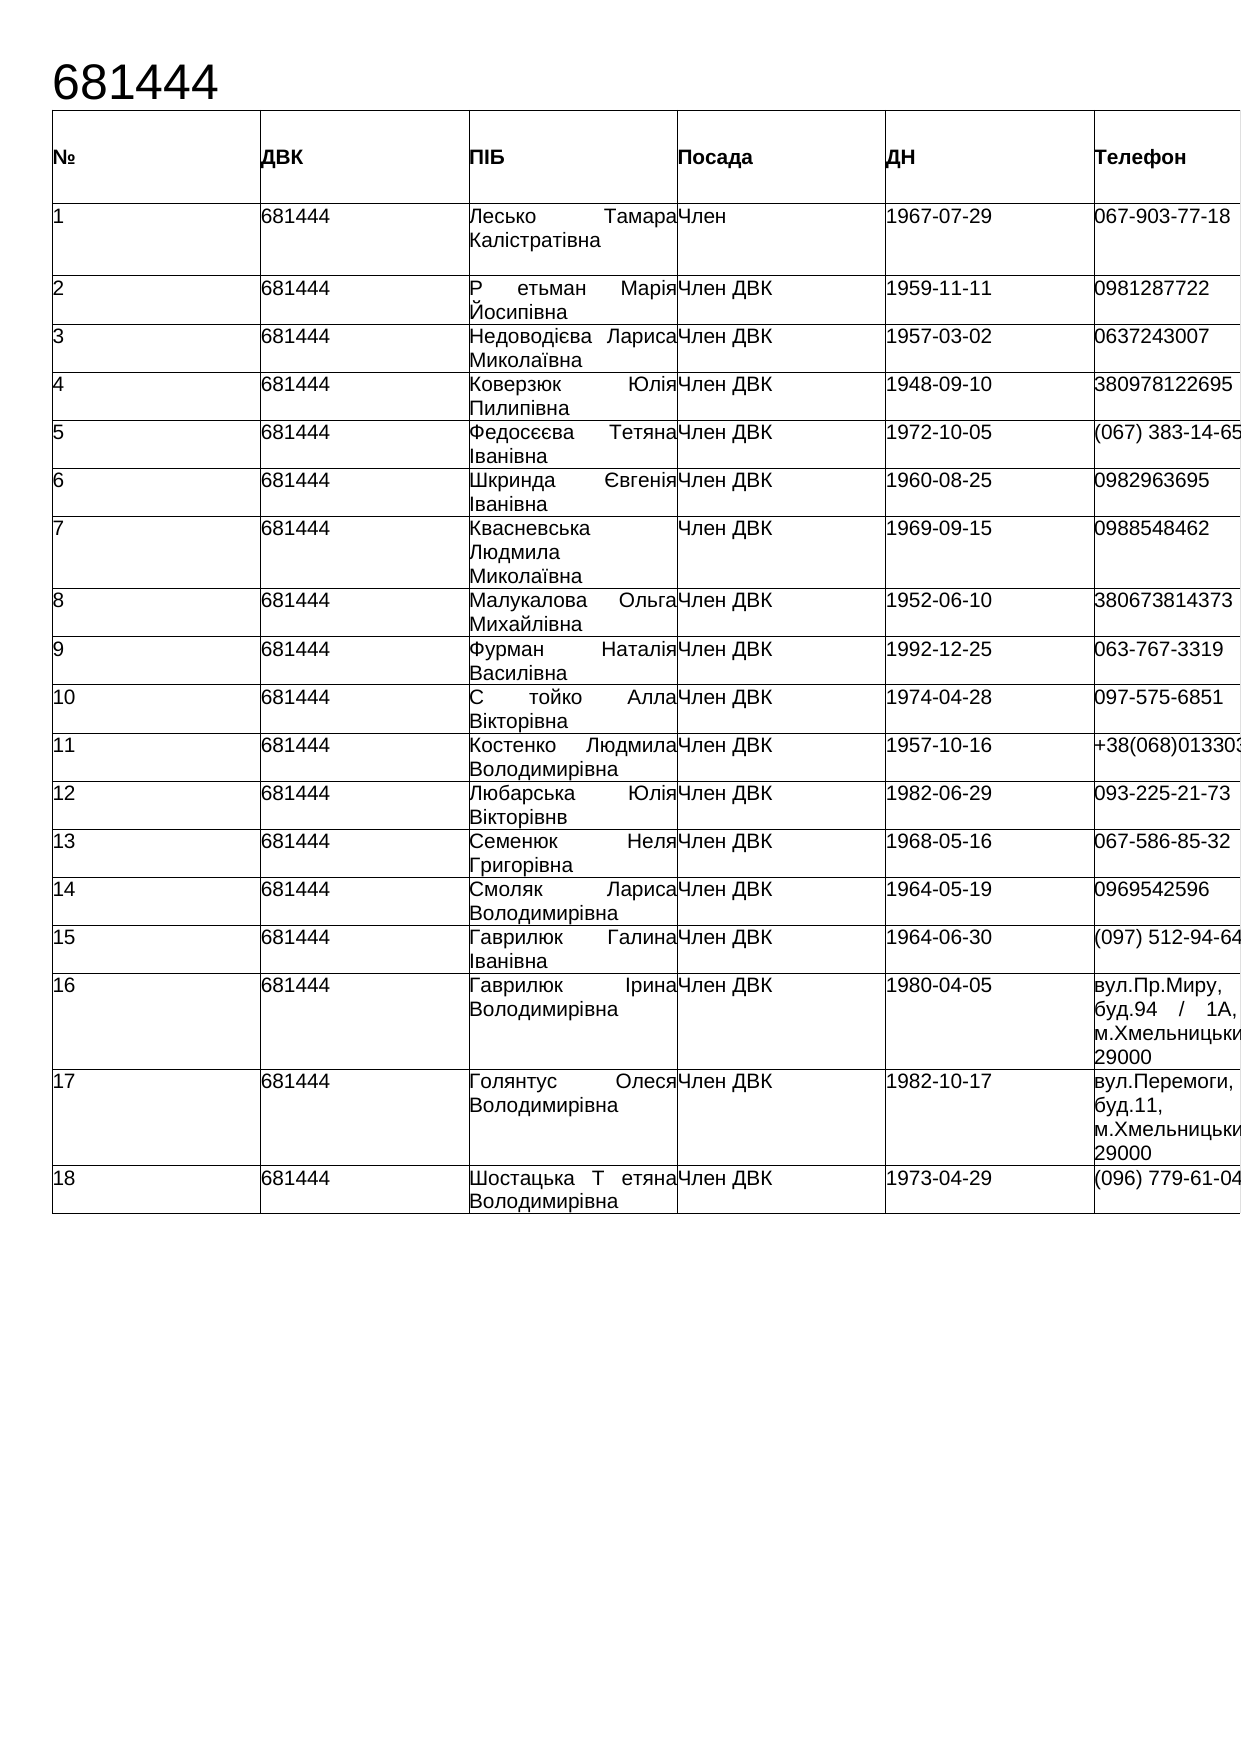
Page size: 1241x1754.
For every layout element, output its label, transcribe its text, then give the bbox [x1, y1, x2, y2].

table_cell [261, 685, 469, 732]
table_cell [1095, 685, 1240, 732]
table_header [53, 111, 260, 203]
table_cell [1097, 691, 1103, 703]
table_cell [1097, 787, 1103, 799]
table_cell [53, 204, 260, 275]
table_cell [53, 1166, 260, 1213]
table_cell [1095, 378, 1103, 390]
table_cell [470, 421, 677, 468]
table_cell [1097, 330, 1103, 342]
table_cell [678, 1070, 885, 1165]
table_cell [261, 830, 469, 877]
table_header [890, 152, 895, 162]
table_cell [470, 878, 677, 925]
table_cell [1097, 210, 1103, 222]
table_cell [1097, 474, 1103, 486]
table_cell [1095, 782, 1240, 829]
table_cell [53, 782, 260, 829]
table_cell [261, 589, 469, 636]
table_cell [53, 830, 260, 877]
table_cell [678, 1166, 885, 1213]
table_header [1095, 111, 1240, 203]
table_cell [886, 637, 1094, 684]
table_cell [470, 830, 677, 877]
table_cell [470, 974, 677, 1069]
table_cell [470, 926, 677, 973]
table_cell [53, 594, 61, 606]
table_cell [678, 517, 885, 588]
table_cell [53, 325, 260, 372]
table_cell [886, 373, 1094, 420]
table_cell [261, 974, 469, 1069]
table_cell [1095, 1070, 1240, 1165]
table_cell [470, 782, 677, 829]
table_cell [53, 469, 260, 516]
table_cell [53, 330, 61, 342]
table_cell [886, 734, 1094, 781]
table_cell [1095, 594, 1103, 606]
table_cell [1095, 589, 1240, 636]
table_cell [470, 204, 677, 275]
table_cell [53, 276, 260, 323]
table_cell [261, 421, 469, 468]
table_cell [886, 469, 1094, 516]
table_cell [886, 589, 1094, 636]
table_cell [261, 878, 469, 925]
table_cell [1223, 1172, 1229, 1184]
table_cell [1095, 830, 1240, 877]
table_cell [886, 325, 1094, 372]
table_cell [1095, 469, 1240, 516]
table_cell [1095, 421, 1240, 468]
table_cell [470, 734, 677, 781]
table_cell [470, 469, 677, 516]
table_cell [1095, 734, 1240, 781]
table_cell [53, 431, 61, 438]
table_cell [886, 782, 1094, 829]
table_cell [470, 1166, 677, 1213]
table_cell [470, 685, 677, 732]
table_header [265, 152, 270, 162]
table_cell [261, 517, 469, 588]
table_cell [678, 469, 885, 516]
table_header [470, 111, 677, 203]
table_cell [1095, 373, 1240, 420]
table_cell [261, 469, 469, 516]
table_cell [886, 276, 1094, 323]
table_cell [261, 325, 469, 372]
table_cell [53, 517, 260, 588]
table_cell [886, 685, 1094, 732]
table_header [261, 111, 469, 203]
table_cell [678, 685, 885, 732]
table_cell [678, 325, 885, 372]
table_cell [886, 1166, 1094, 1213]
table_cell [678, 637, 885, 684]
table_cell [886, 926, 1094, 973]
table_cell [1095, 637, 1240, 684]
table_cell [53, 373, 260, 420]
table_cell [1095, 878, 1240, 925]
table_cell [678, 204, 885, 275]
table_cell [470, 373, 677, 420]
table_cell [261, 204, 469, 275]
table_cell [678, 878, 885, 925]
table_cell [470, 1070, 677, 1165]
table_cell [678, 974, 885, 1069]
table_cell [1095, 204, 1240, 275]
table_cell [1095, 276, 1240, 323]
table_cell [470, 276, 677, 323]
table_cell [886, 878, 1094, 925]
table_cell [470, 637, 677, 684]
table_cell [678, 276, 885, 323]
text 681444 [52, 52, 1188, 109]
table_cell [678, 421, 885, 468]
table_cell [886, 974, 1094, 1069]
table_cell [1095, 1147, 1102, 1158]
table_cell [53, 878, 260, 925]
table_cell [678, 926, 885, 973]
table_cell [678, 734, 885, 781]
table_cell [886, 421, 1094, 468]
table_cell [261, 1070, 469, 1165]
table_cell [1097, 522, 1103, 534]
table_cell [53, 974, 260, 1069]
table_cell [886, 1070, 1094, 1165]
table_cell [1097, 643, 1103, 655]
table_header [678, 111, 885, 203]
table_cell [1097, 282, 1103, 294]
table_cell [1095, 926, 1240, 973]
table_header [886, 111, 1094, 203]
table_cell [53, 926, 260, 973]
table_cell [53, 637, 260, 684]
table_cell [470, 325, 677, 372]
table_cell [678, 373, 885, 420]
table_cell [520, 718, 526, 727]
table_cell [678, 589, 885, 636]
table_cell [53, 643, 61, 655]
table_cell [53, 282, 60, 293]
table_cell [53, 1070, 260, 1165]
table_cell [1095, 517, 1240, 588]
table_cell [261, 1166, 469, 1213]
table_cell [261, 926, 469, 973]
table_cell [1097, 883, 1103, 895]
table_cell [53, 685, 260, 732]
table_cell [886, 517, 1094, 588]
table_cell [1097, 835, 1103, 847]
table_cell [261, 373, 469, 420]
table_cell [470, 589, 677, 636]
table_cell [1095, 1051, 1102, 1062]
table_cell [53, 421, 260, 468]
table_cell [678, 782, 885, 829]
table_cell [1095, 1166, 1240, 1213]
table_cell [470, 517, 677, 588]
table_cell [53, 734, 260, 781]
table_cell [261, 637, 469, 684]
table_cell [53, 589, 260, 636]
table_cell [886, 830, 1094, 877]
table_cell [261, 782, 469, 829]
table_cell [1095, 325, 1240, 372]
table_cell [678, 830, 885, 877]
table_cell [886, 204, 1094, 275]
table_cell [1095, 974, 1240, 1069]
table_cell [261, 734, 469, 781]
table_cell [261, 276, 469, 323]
